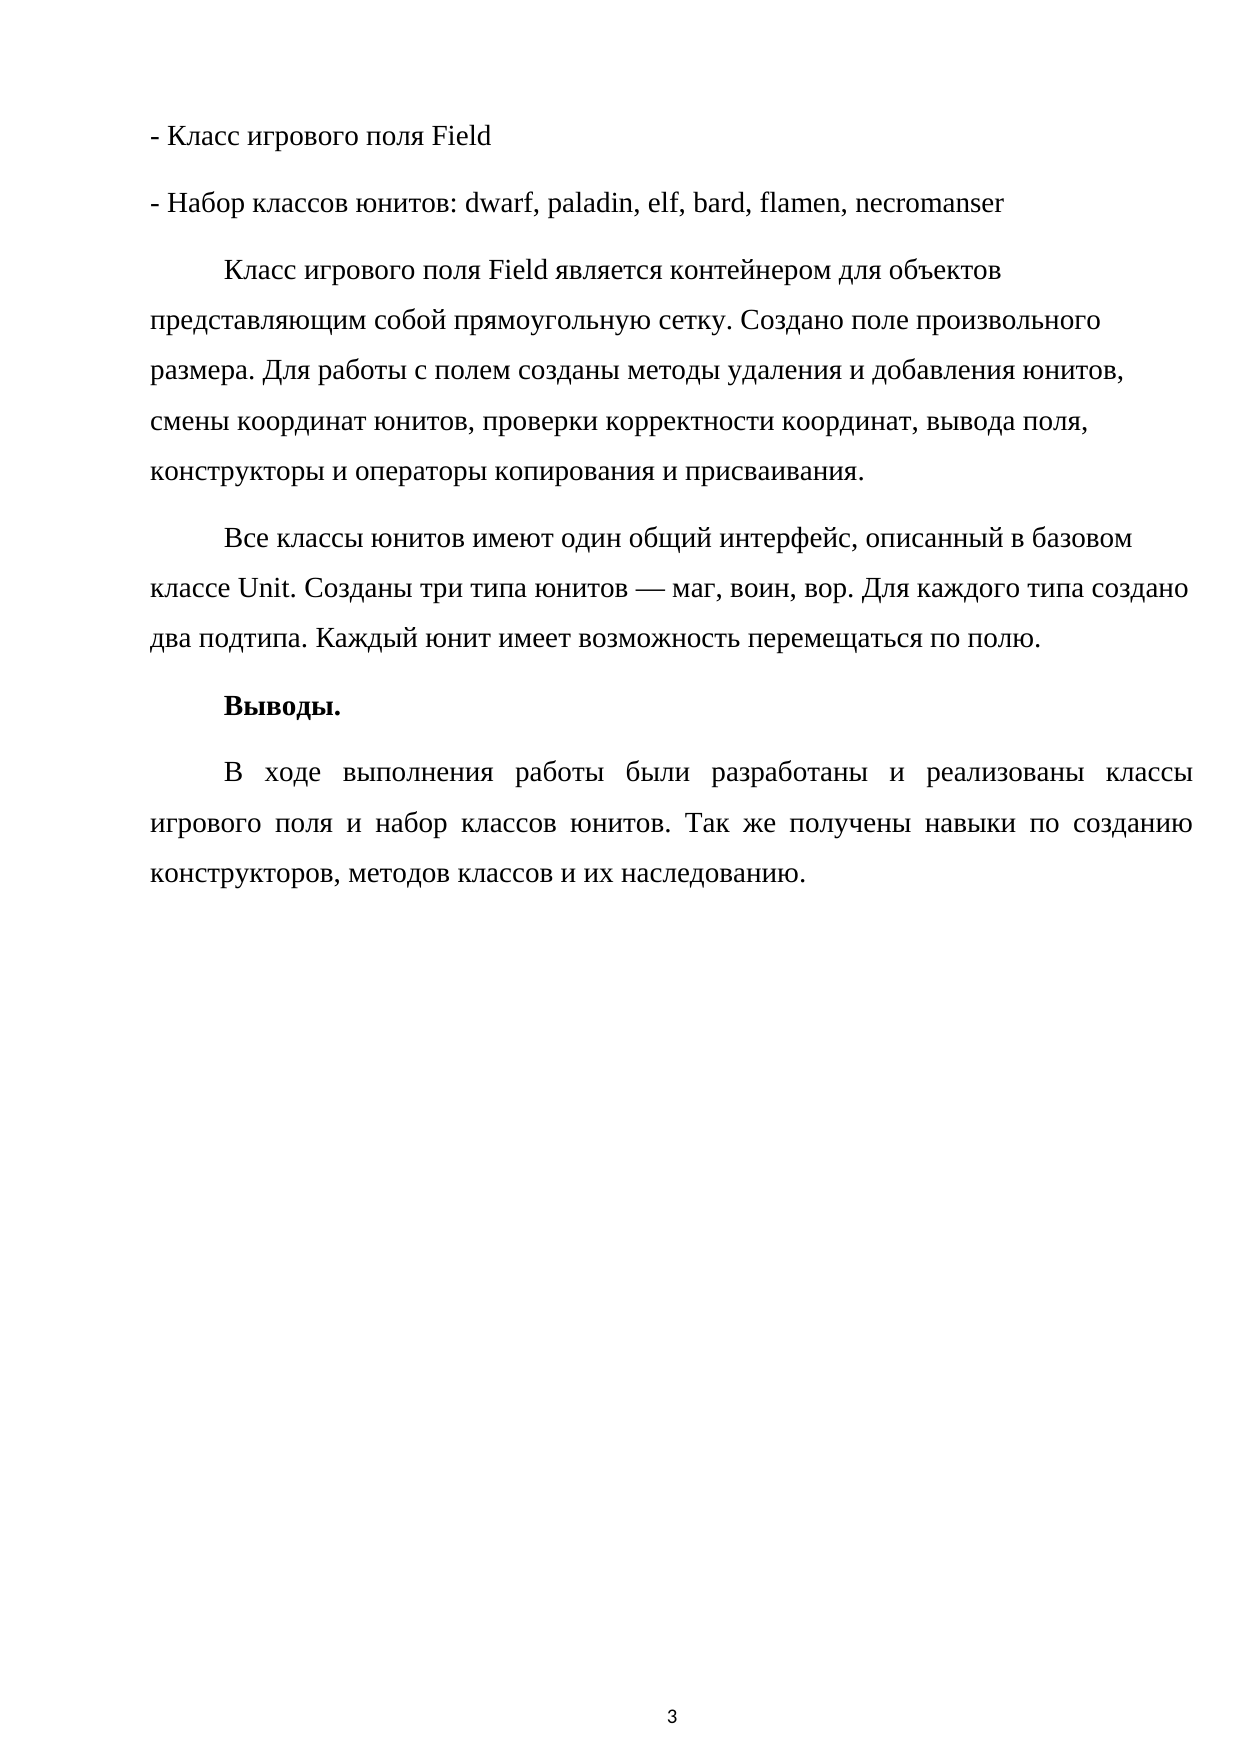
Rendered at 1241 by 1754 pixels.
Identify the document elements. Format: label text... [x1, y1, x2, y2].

text - Класс игрового поля Field [150, 118, 1194, 151]
text В ходе выполнения работы были разработаны и реализованы классы игрового поля и набор классов юнитов. Так же получены навыки по созданию конструкторов, методов классов и их наследованию. [150, 754, 1194, 889]
text Все классы юнитов имеют один общий интерфейс, описанный в базовом классе Unit. Созданы три типа юнитов — маг, воин, вор. Для каждого типа создано два подтипа. Каждый юнит имеет возможность перемещаться по полю. [150, 520, 1194, 654]
text Класс игрового поля Field является контейнером для объектов представляющим собой прямоугольную сетку. Создано поле произвольного размера. Для работы с полем созданы методы удаления и добавления юнитов, смены координат юнитов, проверки корректности координат, вывода поля, конструкторы и операторы копирования и присваивания. [150, 252, 1194, 487]
text Выводы. [150, 688, 1194, 721]
text - Набор классов юнитов: dwarf, paladin, elf, bard, flamen, necromanser [150, 185, 1194, 218]
